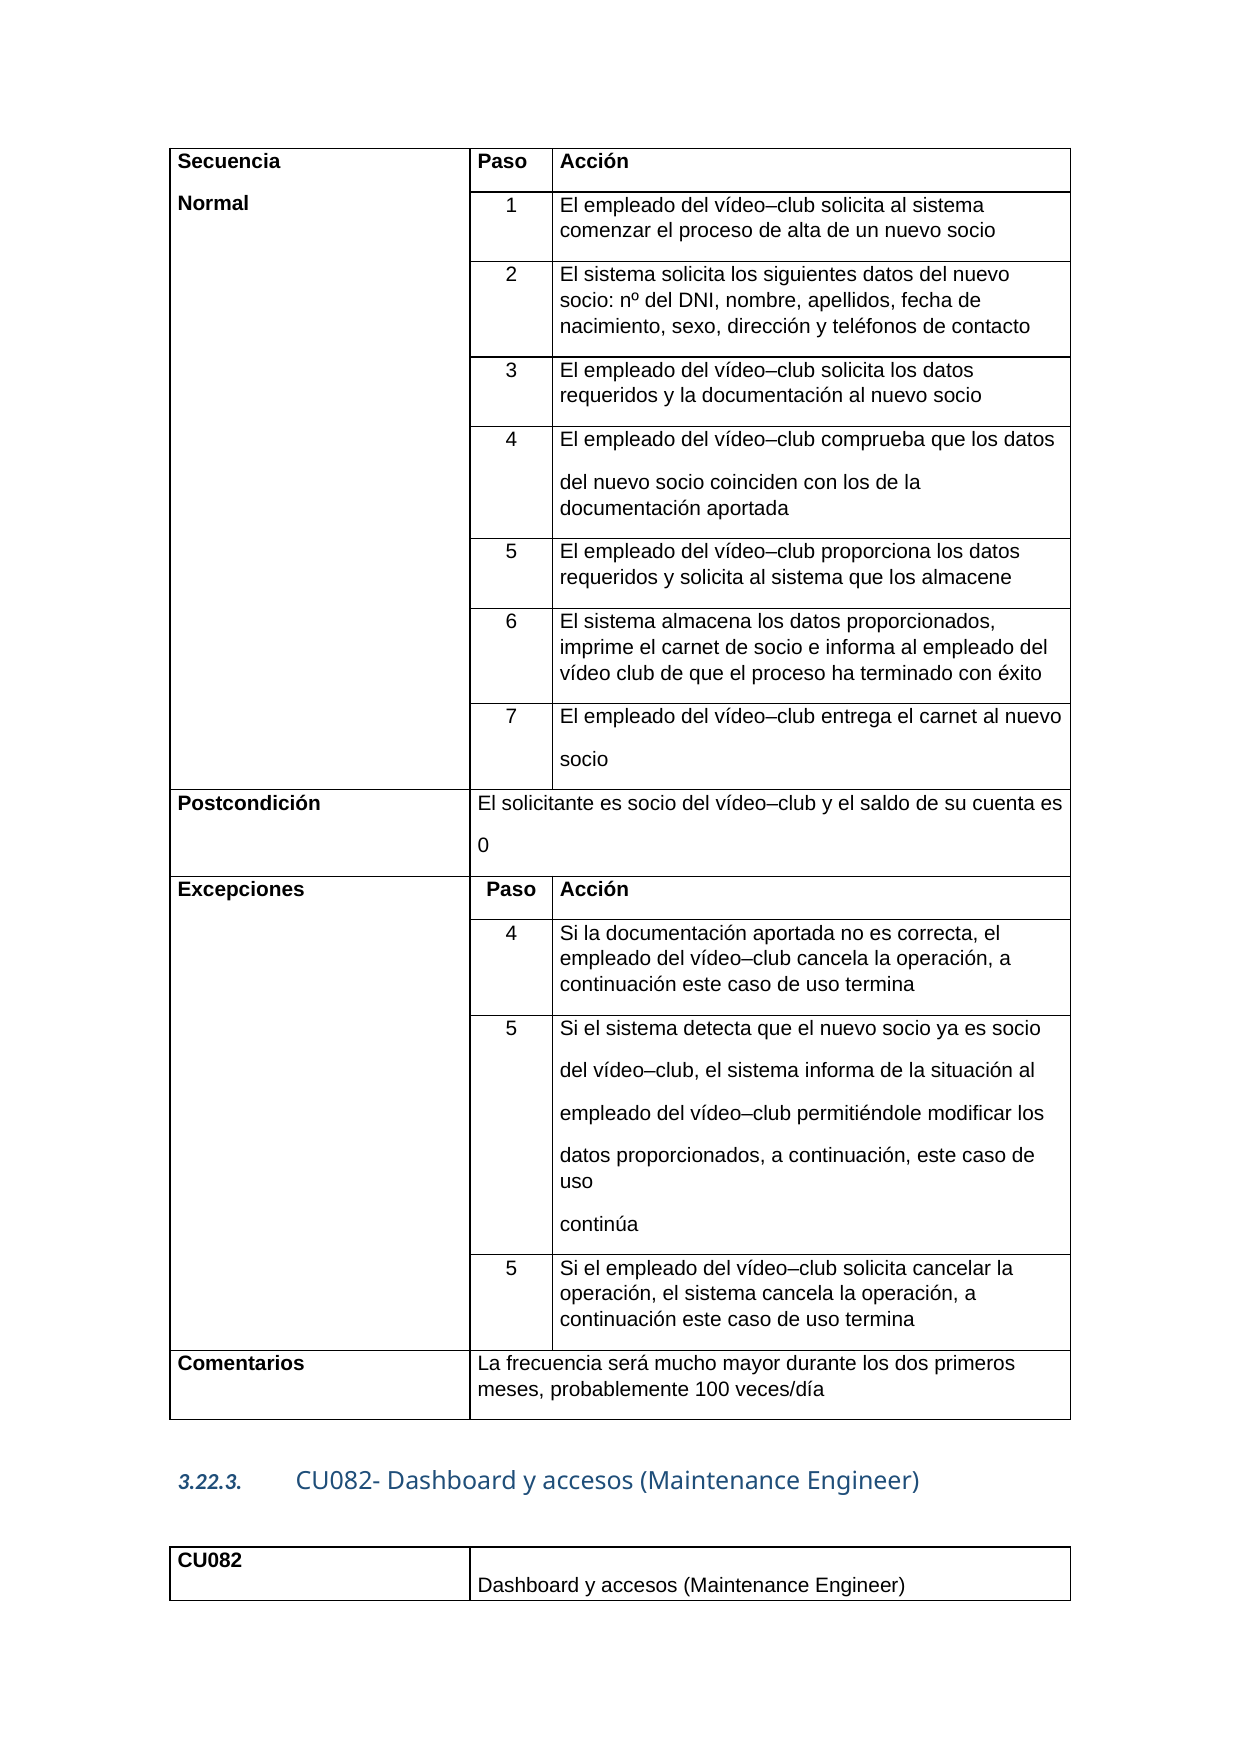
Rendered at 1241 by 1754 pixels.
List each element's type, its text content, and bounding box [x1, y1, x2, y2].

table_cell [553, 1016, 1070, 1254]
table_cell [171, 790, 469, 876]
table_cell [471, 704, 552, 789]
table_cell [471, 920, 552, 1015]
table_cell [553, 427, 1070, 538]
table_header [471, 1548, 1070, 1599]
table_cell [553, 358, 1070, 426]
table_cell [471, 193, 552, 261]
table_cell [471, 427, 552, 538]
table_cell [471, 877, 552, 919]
subtitle CU082- Dashboard y accesos (Maintenance Engineer) [177, 1463, 1063, 1497]
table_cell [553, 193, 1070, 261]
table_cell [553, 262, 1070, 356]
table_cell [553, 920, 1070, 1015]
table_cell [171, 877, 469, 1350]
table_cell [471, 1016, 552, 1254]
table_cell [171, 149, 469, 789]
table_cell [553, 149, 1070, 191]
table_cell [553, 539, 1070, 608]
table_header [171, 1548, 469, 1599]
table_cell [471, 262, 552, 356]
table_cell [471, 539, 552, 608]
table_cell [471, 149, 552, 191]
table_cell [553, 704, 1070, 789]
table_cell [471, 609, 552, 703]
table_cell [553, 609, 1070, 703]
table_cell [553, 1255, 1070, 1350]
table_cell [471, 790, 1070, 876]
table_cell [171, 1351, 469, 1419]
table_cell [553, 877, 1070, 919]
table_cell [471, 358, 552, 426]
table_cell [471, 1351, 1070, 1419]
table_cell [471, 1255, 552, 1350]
